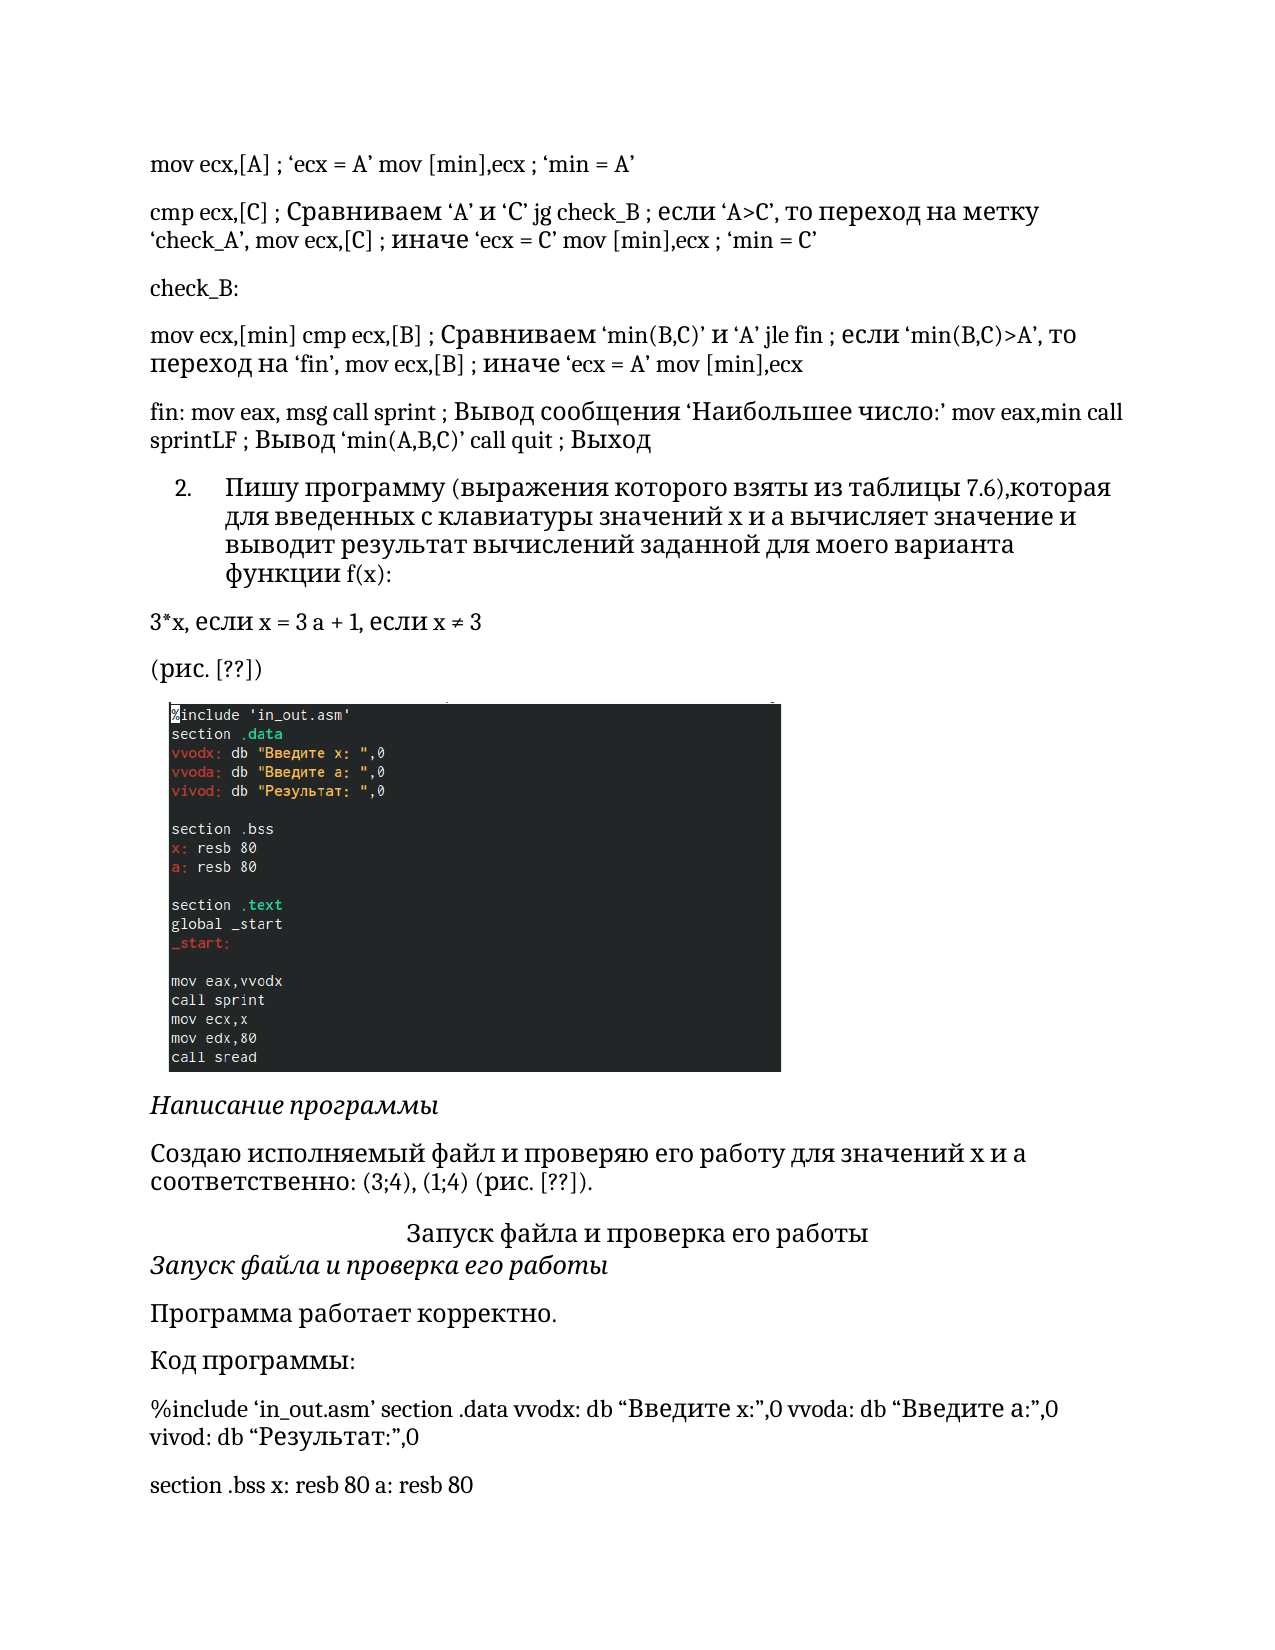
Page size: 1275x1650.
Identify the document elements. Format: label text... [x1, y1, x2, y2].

text Создаю исполняемый файл и проверяю его работу для значений х и а соответственно: (3;4), (1;4) (рис. [??]). [150, 1139, 1125, 1197]
text %include ‘in_out.asm’ section .data vvodx: db “Введите x:”,0 vvoda: db “Введите а:”,0 vivod: db “Результат:”,0 [150, 1394, 1125, 1452]
text Запуск файла и проверка его работы [150, 1252, 1125, 1281]
text check_B: [150, 274, 1125, 302]
picture [168, 702, 782, 1072]
text (рис. [??]) [150, 655, 1125, 684]
text section .bss x: resb 80 a: resb 80 [150, 1471, 1125, 1499]
text 3*x, если x = 3 a + 1, если x ≠ 3 [150, 607, 1125, 636]
text Написание программы [150, 1092, 1125, 1121]
text Программа работает корректно. [150, 1299, 1125, 1328]
text Код программы: [150, 1347, 1125, 1376]
text fin: mov eax, msg call sprint ; Вывод сообщения ‘Наибольшее число:’ mov eax,min call sprintLF ; Вывод ‘min(A,B,C)’ call quit ; Выход [150, 397, 1125, 455]
table_header Запуск файла и проверка его работы [225, 1216, 1050, 1252]
list Пишу программу (выражения которого взяты из таблицы 7.6),которая для введенных с клавиатуры значений х и а вычисляет значение и выводит результат вычислений заданной для моего варианта функции f(x): [175, 474, 1125, 589]
text mov ecx,[A] ; ‘ecx = A’ mov [min],ecx ; ‘min = A’ [150, 150, 1125, 179]
text cmp ecx,[C] ; Сравниваем ‘A’ и ‘С’ jg check_B ; если ‘A>C’, то переход на метку ‘check_A’, mov ecx,[C] ; иначе ‘ecx = C’ mov [min],ecx ; ‘min = C’ [150, 197, 1125, 255]
text mov ecx,[min] cmp ecx,[B] ; Сравниваем ‘min(B,C)’ и ‘A’ jle fin ; если ‘min(B,C)>A’, то переход на ‘fin’, mov ecx,[B] ; иначе ‘ecx = A’ mov [min],ecx [150, 321, 1125, 379]
